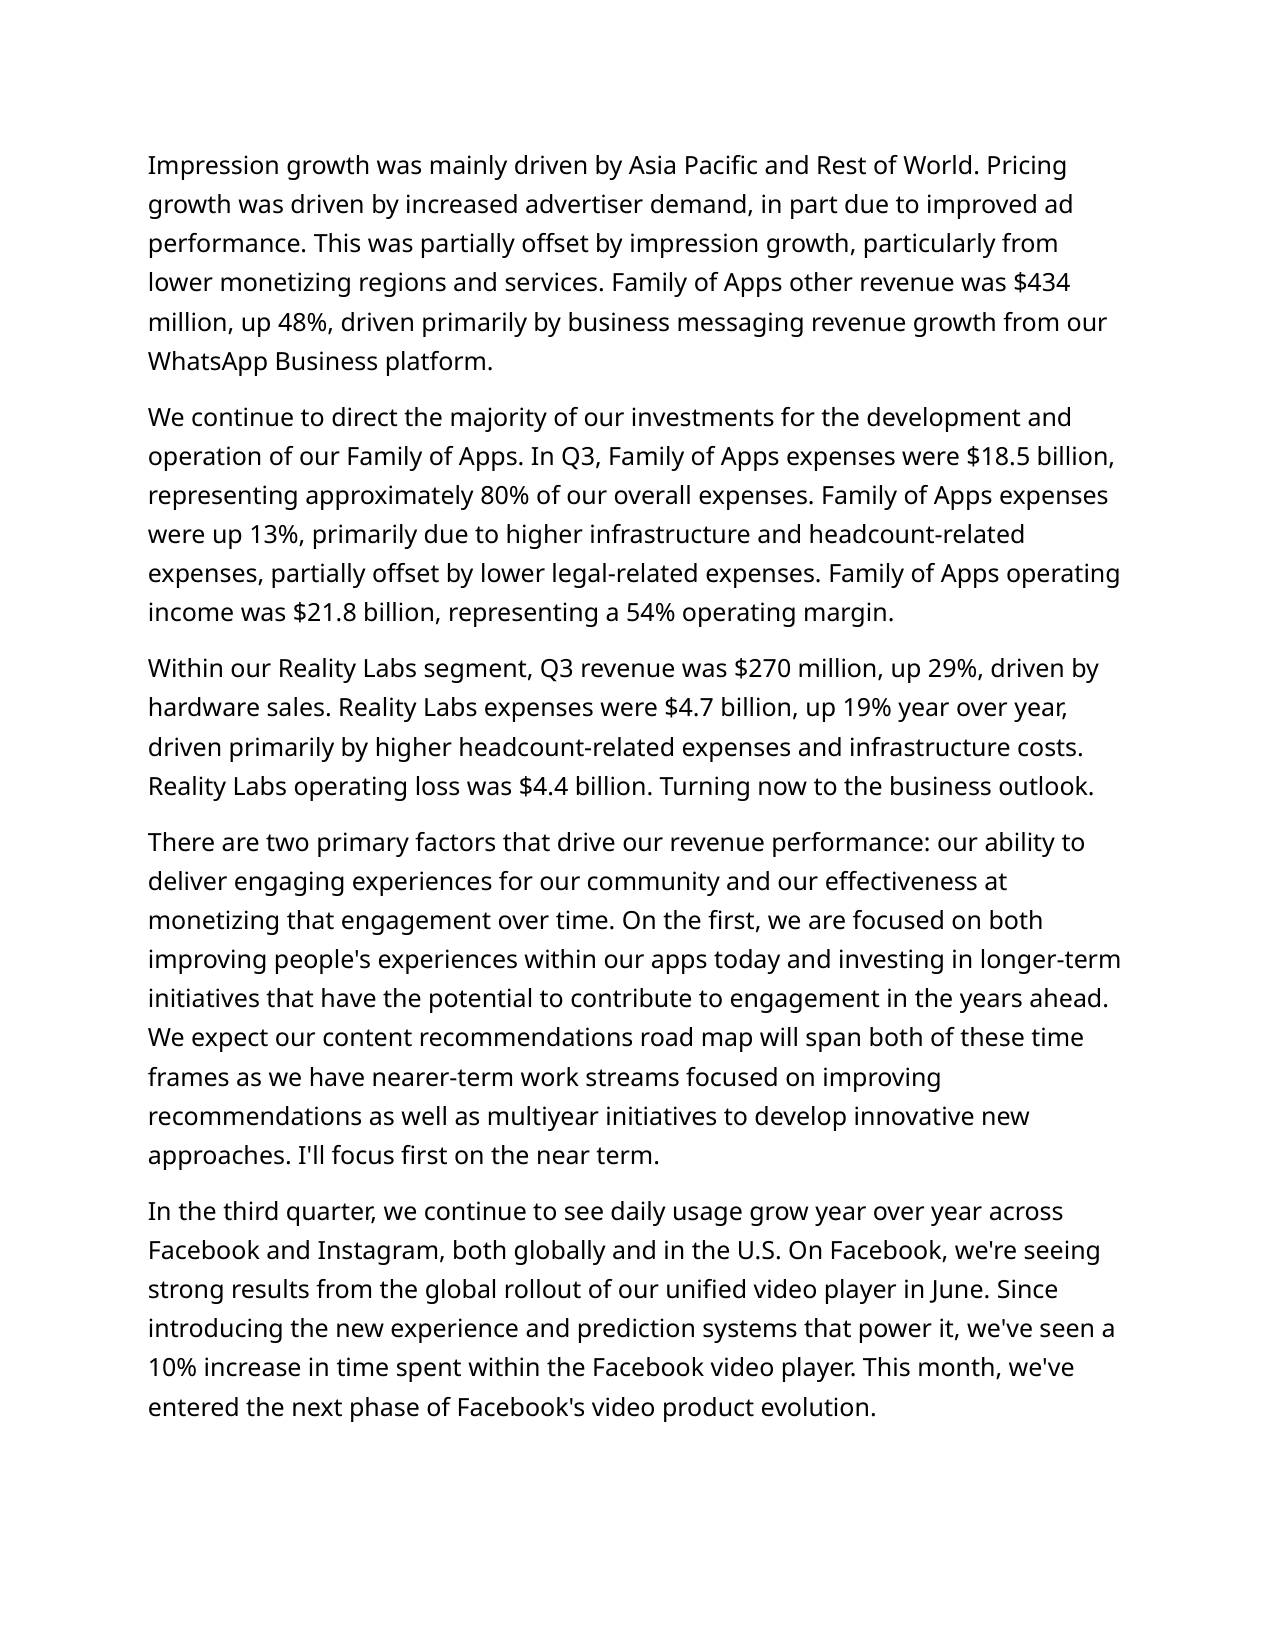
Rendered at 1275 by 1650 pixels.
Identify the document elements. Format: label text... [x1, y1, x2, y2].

text In the third quarter, we continue to see daily usage grow year over year across Facebook and Instagram, both globally and in the U.S. On Facebook, we're seeing strong results from the global rollout of our unified video player in June. Since introducing the new experience and prediction systems that power it, we've seen a 10% increase in time spent within the Facebook video player. This month, we've entered the next phase of Facebook's video product evolution. [148, 1193, 1127, 1423]
text Within our Reality Labs segment, Q3 revenue was $270 million, up 29%, driven by hardware sales. Reality Labs expenses were $4.7 billion, up 19% year over year, driven primarily by higher headcount-related expenses and infrastructure costs. Reality Labs operating loss was $4.4 billion. Turning now to the business outlook. [148, 651, 1127, 802]
text There are two primary factors that drive our revenue performance: our ability to deliver engaging experiences for our community and our effectiveness at monetizing that engagement over time. On the first, we are focused on both improving people's experiences within our apps today and investing in longer-term initiatives that have the potential to contribute to engagement in the years ahead. We expect our content recommendations road map will span both of these time frames as we have nearer-term work streams focused on improving recommendations as well as multiyear initiatives to develop innovative new approaches. I'll focus first on the near term. [148, 824, 1127, 1172]
text Impression growth was mainly driven by Asia Pacific and Rest of World. Pricing growth was driven by increased advertiser demand, in part due to improved ad performance. This was partially offset by impression growth, particularly from lower monetizing regions and services. Family of Apps other revenue was $434 million, up 48%, driven primarily by business messaging revenue growth from our WhatsApp Business platform. [148, 148, 1127, 377]
text We continue to direct the majority of our investments for the development and operation of our Family of Apps. In Q3, Family of Apps expenses were $18.5 billion, representing approximately 80% of our overall expenses. Family of Apps expenses were up 13%, primarily due to higher infrastructure and headcount-related expenses, partially offset by lower legal-related expenses. Family of Apps operating income was $21.8 billion, representing a 54% operating margin. [148, 399, 1127, 629]
